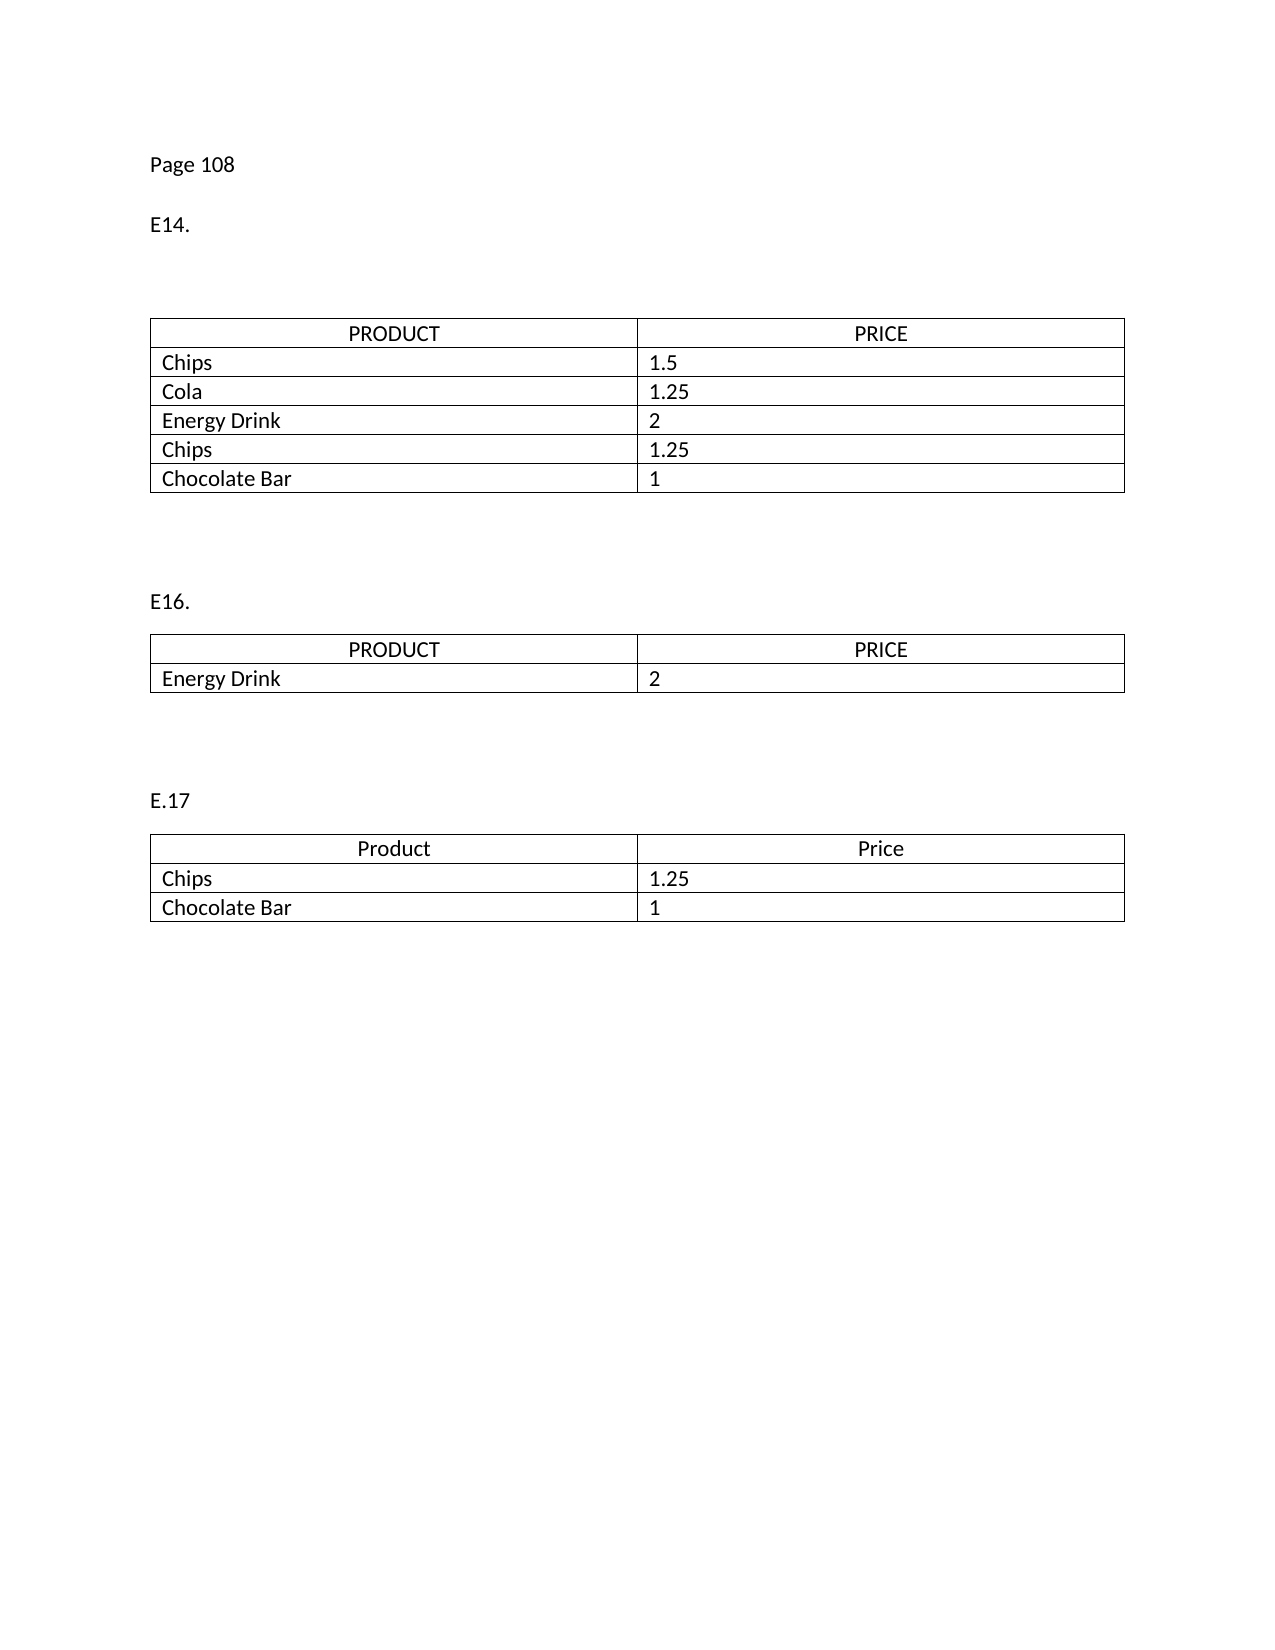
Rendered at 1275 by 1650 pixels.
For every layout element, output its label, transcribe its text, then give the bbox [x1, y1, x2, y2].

table_header Price [638, 835, 1124, 863]
table_cell 1 [638, 893, 1124, 921]
text Page 108 [150, 150, 1125, 178]
table_cell Chips [151, 435, 637, 463]
table_cell 1.25 [638, 377, 1124, 405]
table_cell Chips [151, 864, 637, 892]
table_header Product [151, 835, 637, 863]
text E16. [150, 587, 1125, 615]
table_header PRICE [638, 319, 1124, 347]
table_header PRODUCT [151, 635, 637, 663]
table_cell 1.25 [638, 435, 1124, 463]
text E.17 [150, 787, 1125, 815]
table_cell 1 [638, 464, 1124, 492]
table_header PRICE [638, 635, 1124, 663]
table_cell Energy Drink [151, 406, 637, 434]
table_cell 2 [638, 406, 1124, 434]
text E14. [150, 210, 1125, 238]
table_cell Chocolate Bar [151, 464, 637, 492]
table_cell 1.25 [638, 864, 1124, 892]
table_cell Cola [151, 377, 637, 405]
table_cell Energy Drink [151, 664, 637, 692]
table_header PRODUCT [151, 319, 637, 347]
table_cell Chips [151, 348, 637, 376]
table_cell 2 [638, 664, 1124, 692]
table_cell Chocolate Bar [151, 893, 637, 921]
table_cell 1.5 [638, 348, 1124, 376]
